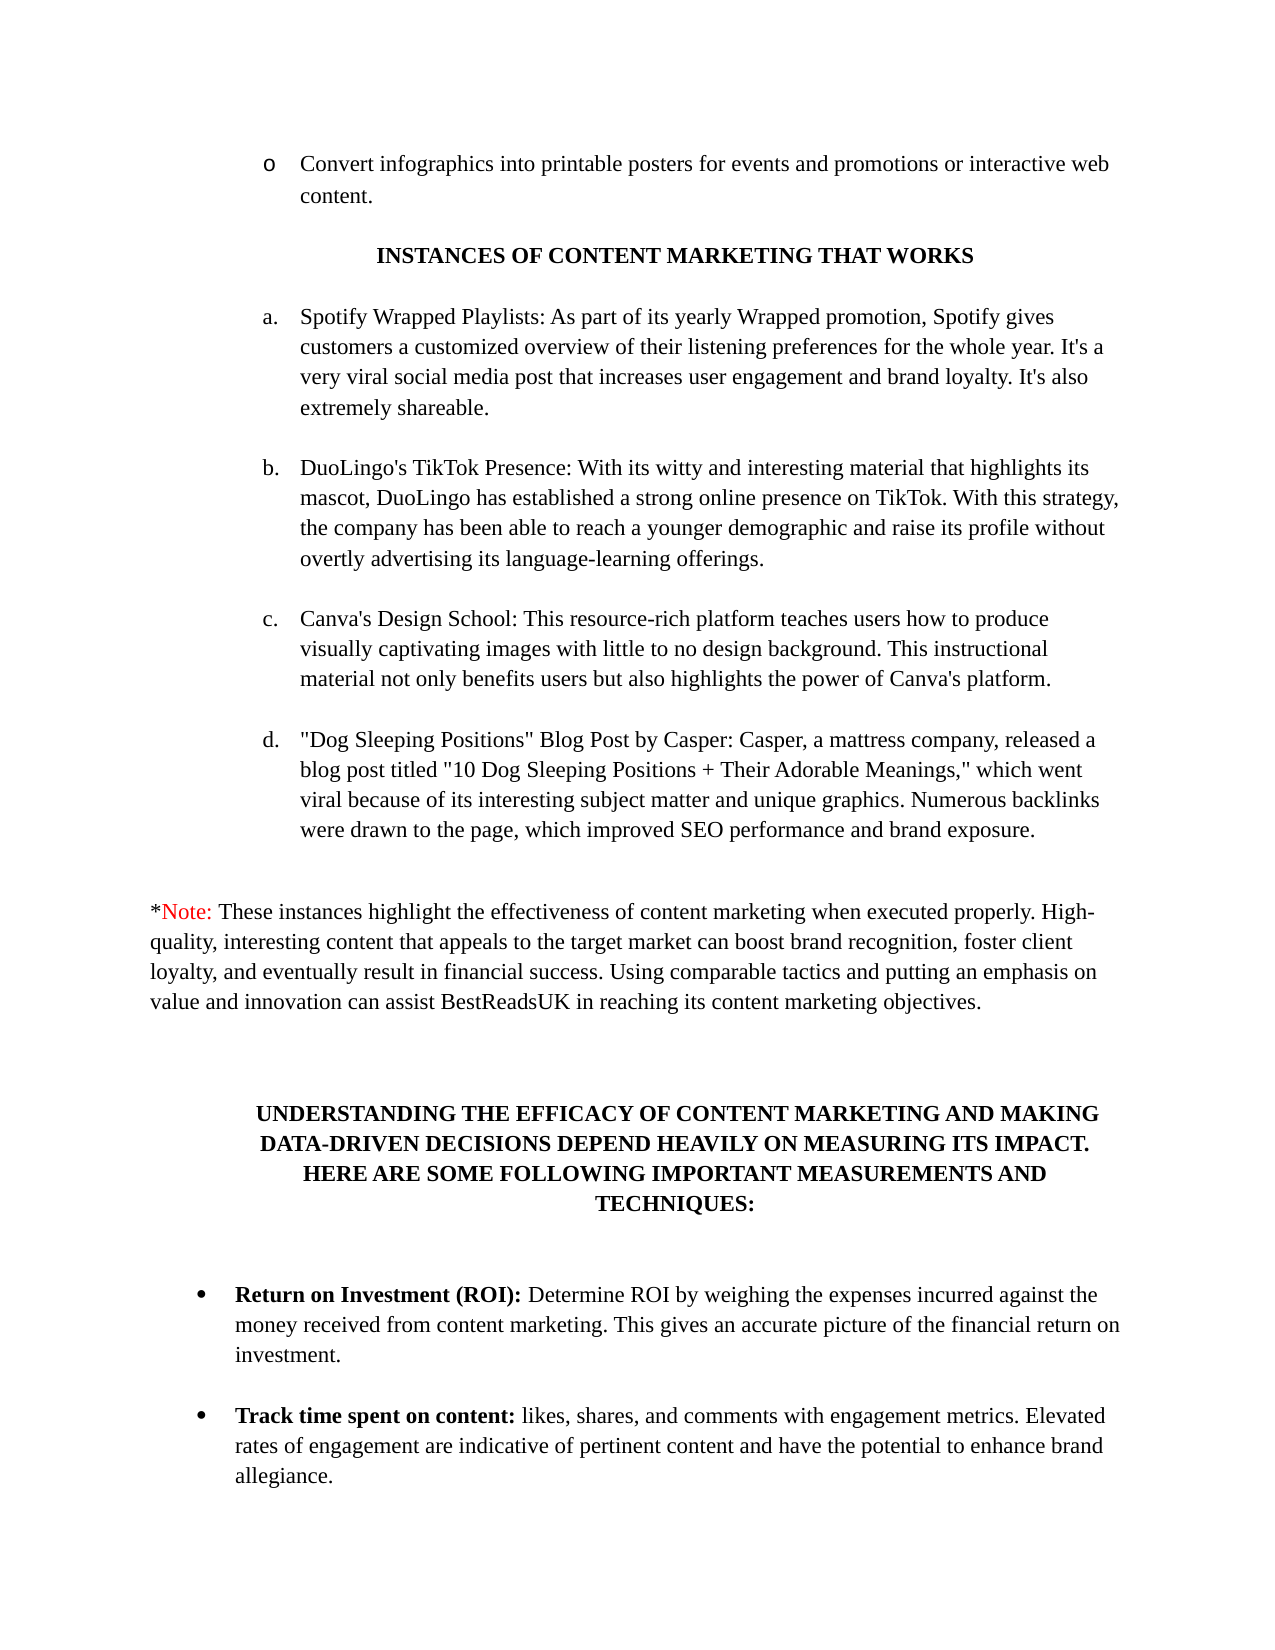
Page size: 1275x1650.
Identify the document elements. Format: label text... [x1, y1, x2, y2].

list Spotify Wrapped Playlists: As part of its yearly Wrapped promotion, Spotify gives customers a customized overview of their listening preferences for the whole year. It's a very viral social media post that increases user engagement and brand loyalty. It's also extremely shareable. [262, 303, 1125, 420]
list Track time spent on content: likes, shares, and comments with engagement metrics. Elevated rates of engagement are indicative of pertinent content and have the potential to enhance brand allegiance. [197, 1402, 1125, 1489]
list Convert infographics into printable posters for events and promotions or interactive web content. [262, 150, 1125, 208]
list "Dog Sleeping Positions" Blog Post by Casper: Casper, a mattress company, released a blog post titled "10 Dog Sleeping Positions + Their Adorable Meanings," which went viral because of its interesting subject matter and unique graphics. Numerous backlinks were drawn to the page, which improved SEO performance and brand exposure. [262, 726, 1125, 843]
list INSTANCES OF CONTENT MARKETING THAT WORKS [225, 242, 1125, 269]
list Return on Investment (ROI): Determine ROI by weighing the expenses incurred against the money received from content marketing. This gives an accurate picture of the financial return on investment. [197, 1281, 1125, 1368]
list UNDERSTANDING THE EFFICACY OF CONTENT MARKETING AND MAKING DATA-DRIVEN DECISIONS DEPEND HEAVILY ON MEASURING ITS IMPACT. HERE ARE SOME FOLLOWING IMPORTANT MEASUREMENTS AND TECHNIQUES: [225, 1100, 1125, 1217]
text *Note: These instances highlight the effectiveness of content marketing when executed properly. High-quality, interesting content that appeals to the target market can boost brand recognition, foster client loyalty, and eventually result in financial success. Using comparable tactics and putting an emphasis on value and innovation can assist BestReadsUK in reaching its content marketing objectives. [150, 898, 1125, 1015]
list DuoLingo's TikTok Presence: With its witty and interesting material that highlights its mascot, DuoLingo has established a strong online presence on TikTok. With this strategy, the company has been able to reach a younger demographic and raise its profile without overtly advertising its language-learning offerings. [262, 454, 1125, 571]
list Canva's Design School: This resource-rich platform teaches users how to produce visually captivating images with little to no design background. This instructional material not only benefits users but also highlights the power of Canva's platform. [262, 605, 1125, 692]
